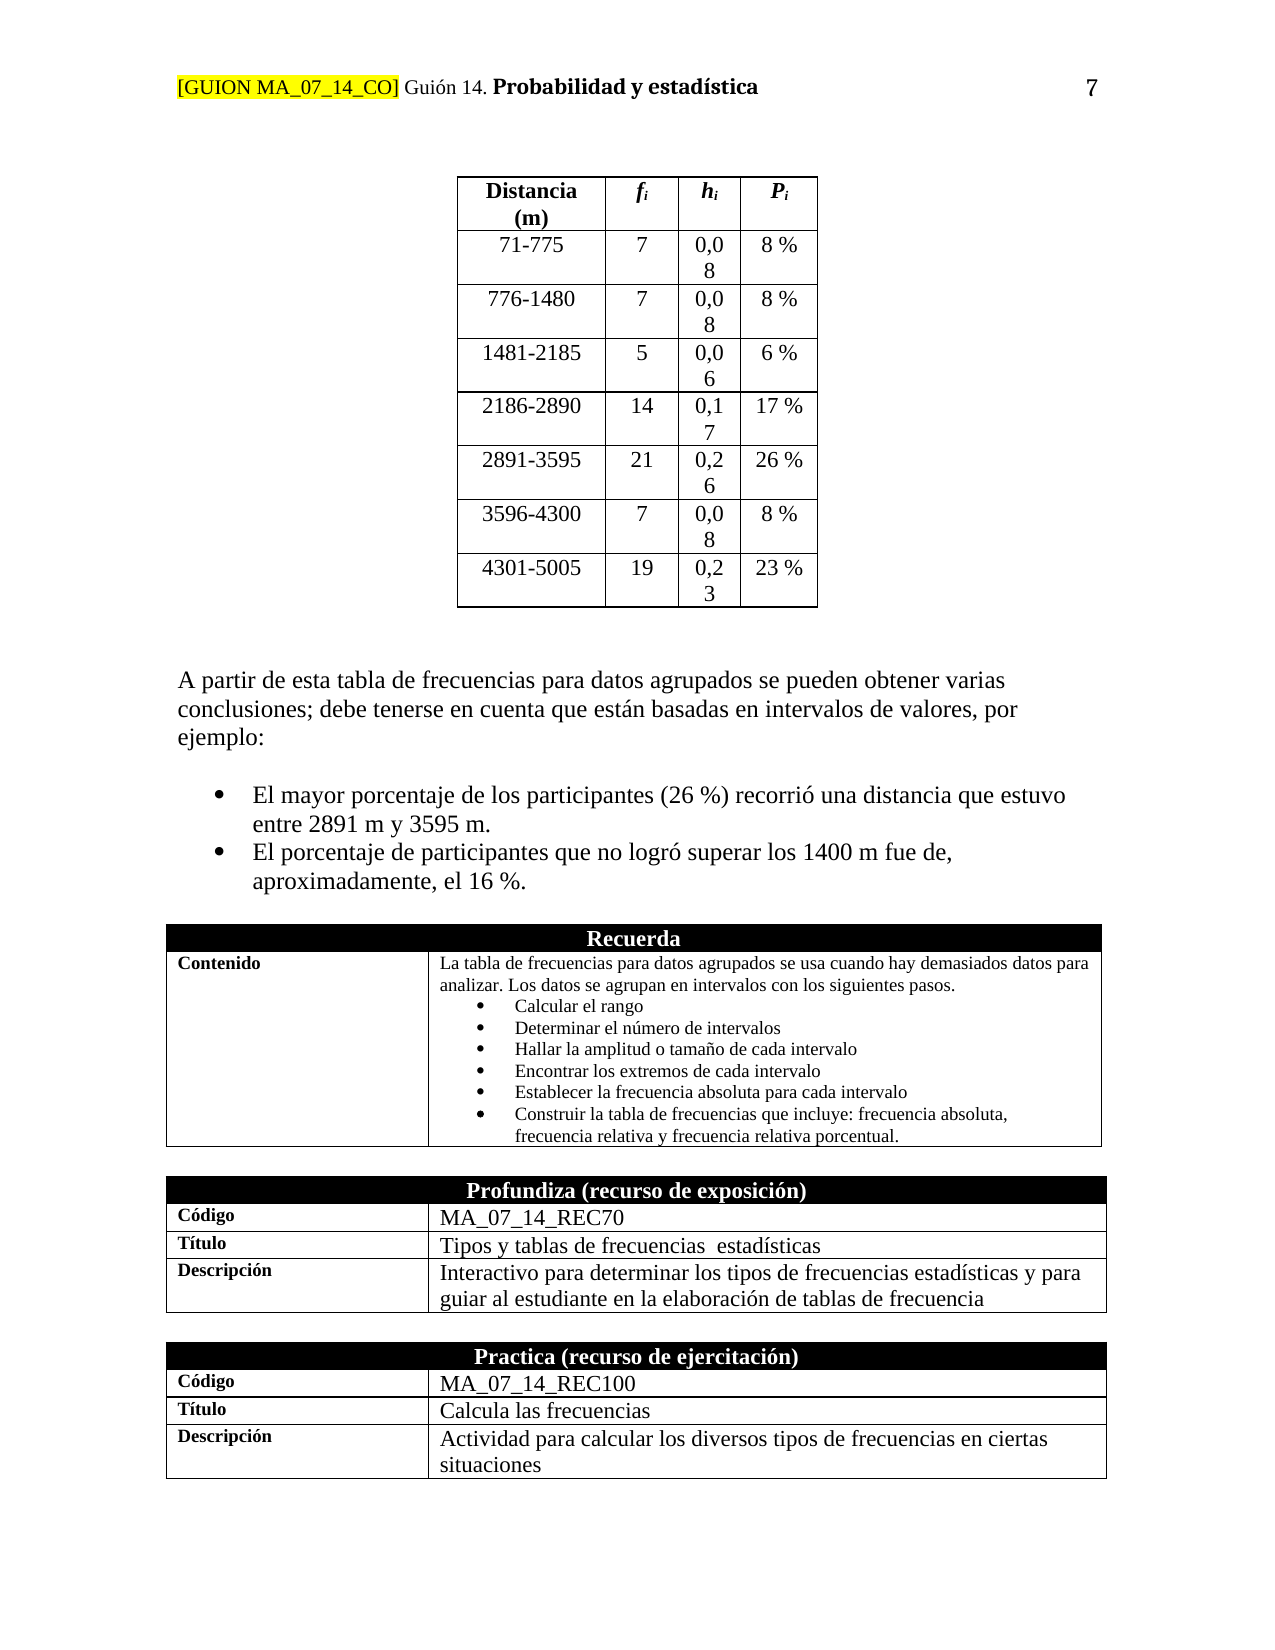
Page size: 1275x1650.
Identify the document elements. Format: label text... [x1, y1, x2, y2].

table_cell Tipos y tablas de frecuencias estadísticas [429, 1232, 1106, 1258]
table_cell 776-1480 [458, 285, 605, 338]
table_cell 0,06 [679, 339, 740, 391]
table_cell Interactivo para determinar los tipos de frecuencias estadísticas y para guiar al estudiante en la elaboración de tablas de frecuencia [429, 1259, 1106, 1312]
table_cell Contenido [167, 952, 428, 1146]
table_cell Título [167, 1232, 428, 1258]
table_cell 8 % [741, 500, 817, 553]
table_header hi [679, 178, 740, 230]
list El porcentaje de participantes que no logró superar los 1400 m fue de, aproximadamente, el 16 %. [215, 837, 1098, 895]
table_header Profundiza (recurso de exposición) [167, 1177, 1106, 1203]
table_cell 23 % [741, 554, 817, 606]
table_cell Título [167, 1398, 428, 1424]
table_cell 4301-5005 [458, 554, 605, 606]
table_cell 7 [606, 500, 678, 553]
table_cell 21 [606, 446, 678, 499]
table_cell 1481-2185 [458, 339, 605, 391]
table_cell 0,17 [679, 393, 740, 445]
table_cell 5 [606, 339, 678, 391]
table_cell 0,08 [679, 500, 740, 553]
table_header Recuerda [167, 925, 1101, 951]
text A partir de esta tabla de frecuencias para datos agrupados se pueden obtener varias conclusiones; debe tenerse en cuenta que están basadas en intervalos de valores, por ejemplo: [177, 665, 1098, 751]
table_cell 26 % [741, 446, 817, 499]
table_cell Descripción [167, 1425, 428, 1478]
table_cell 2891-3595 [458, 446, 605, 499]
table_cell Descripción [167, 1259, 428, 1312]
table_cell 0,08 [679, 285, 740, 338]
table_cell Código [167, 1370, 428, 1396]
table_header Practica (recurso de ejercitación) [167, 1343, 1106, 1369]
table_cell 71-775 [458, 231, 605, 284]
table_cell 0,26 [679, 446, 740, 499]
table_header Distancia (m) [458, 178, 605, 230]
list El mayor porcentaje de los participantes (26 %) recorrió una distancia que estuvo entre 2891 m y 3595 m. [215, 780, 1098, 837]
table_cell 14 [606, 393, 678, 445]
table_cell 2186-2890 [458, 393, 605, 445]
table_cell 17 % [741, 393, 817, 445]
table_cell 7 [606, 231, 678, 284]
table_cell 0,08 [679, 231, 740, 284]
table_cell MA_07_14_REC70 [429, 1204, 1106, 1231]
table_cell Código [167, 1204, 428, 1231]
table_cell Calcula las frecuencias [429, 1398, 1106, 1424]
table_cell Actividad para calcular los diversos tipos de frecuencias en ciertas situaciones [429, 1425, 1106, 1478]
table_cell 0,23 [679, 554, 740, 606]
table_cell 8 % [741, 285, 817, 338]
table_cell MA_07_14_REC100 [429, 1370, 1106, 1396]
table_header fi [606, 178, 678, 230]
table_cell La tabla de frecuencias para datos agrupados se usa cuando hay demasiados datos para analizar. Los datos se agrupan en intervalos con los siguientes pasos. Calcular el rango Determinar el número de intervalos Hallar la amplitud o tamaño de cada intervalo Encontrar los extremos de cada intervalo Establecer la frecuencia absoluta para cada intervalo Construir la tabla de frecuencias que incluye: frecuencia absoluta, frecuencia relativa y frecuencia relativa porcentual. [429, 952, 1101, 1146]
table_cell 7 [606, 285, 678, 338]
table_cell 6 % [741, 339, 817, 391]
table_cell 3596-4300 [458, 500, 605, 553]
table_cell 8 % [741, 231, 817, 284]
table_header Pi [741, 178, 817, 230]
table_cell 19 [606, 554, 678, 606]
